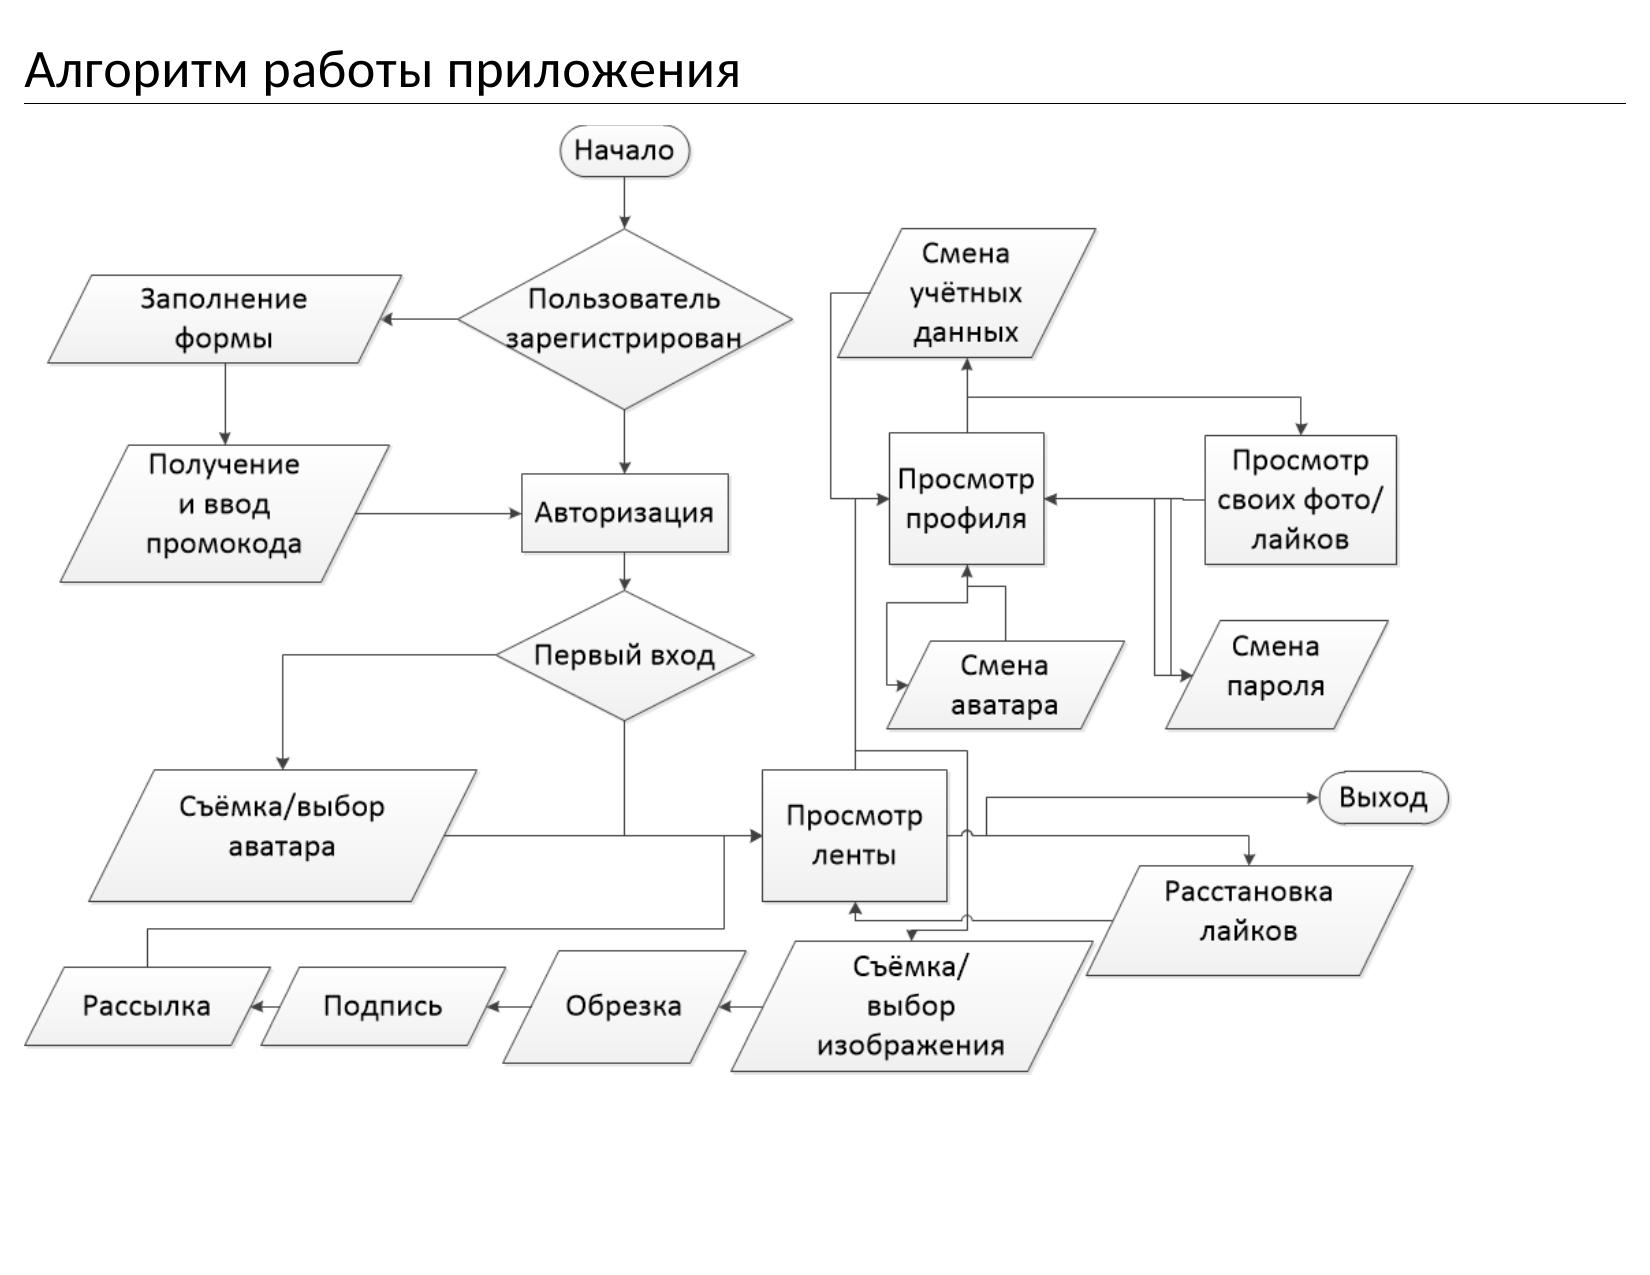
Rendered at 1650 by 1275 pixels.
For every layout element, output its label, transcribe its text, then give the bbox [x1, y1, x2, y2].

title Алгоритм работы приложения [24, 35, 1626, 103]
picture [24, 125, 1452, 1075]
